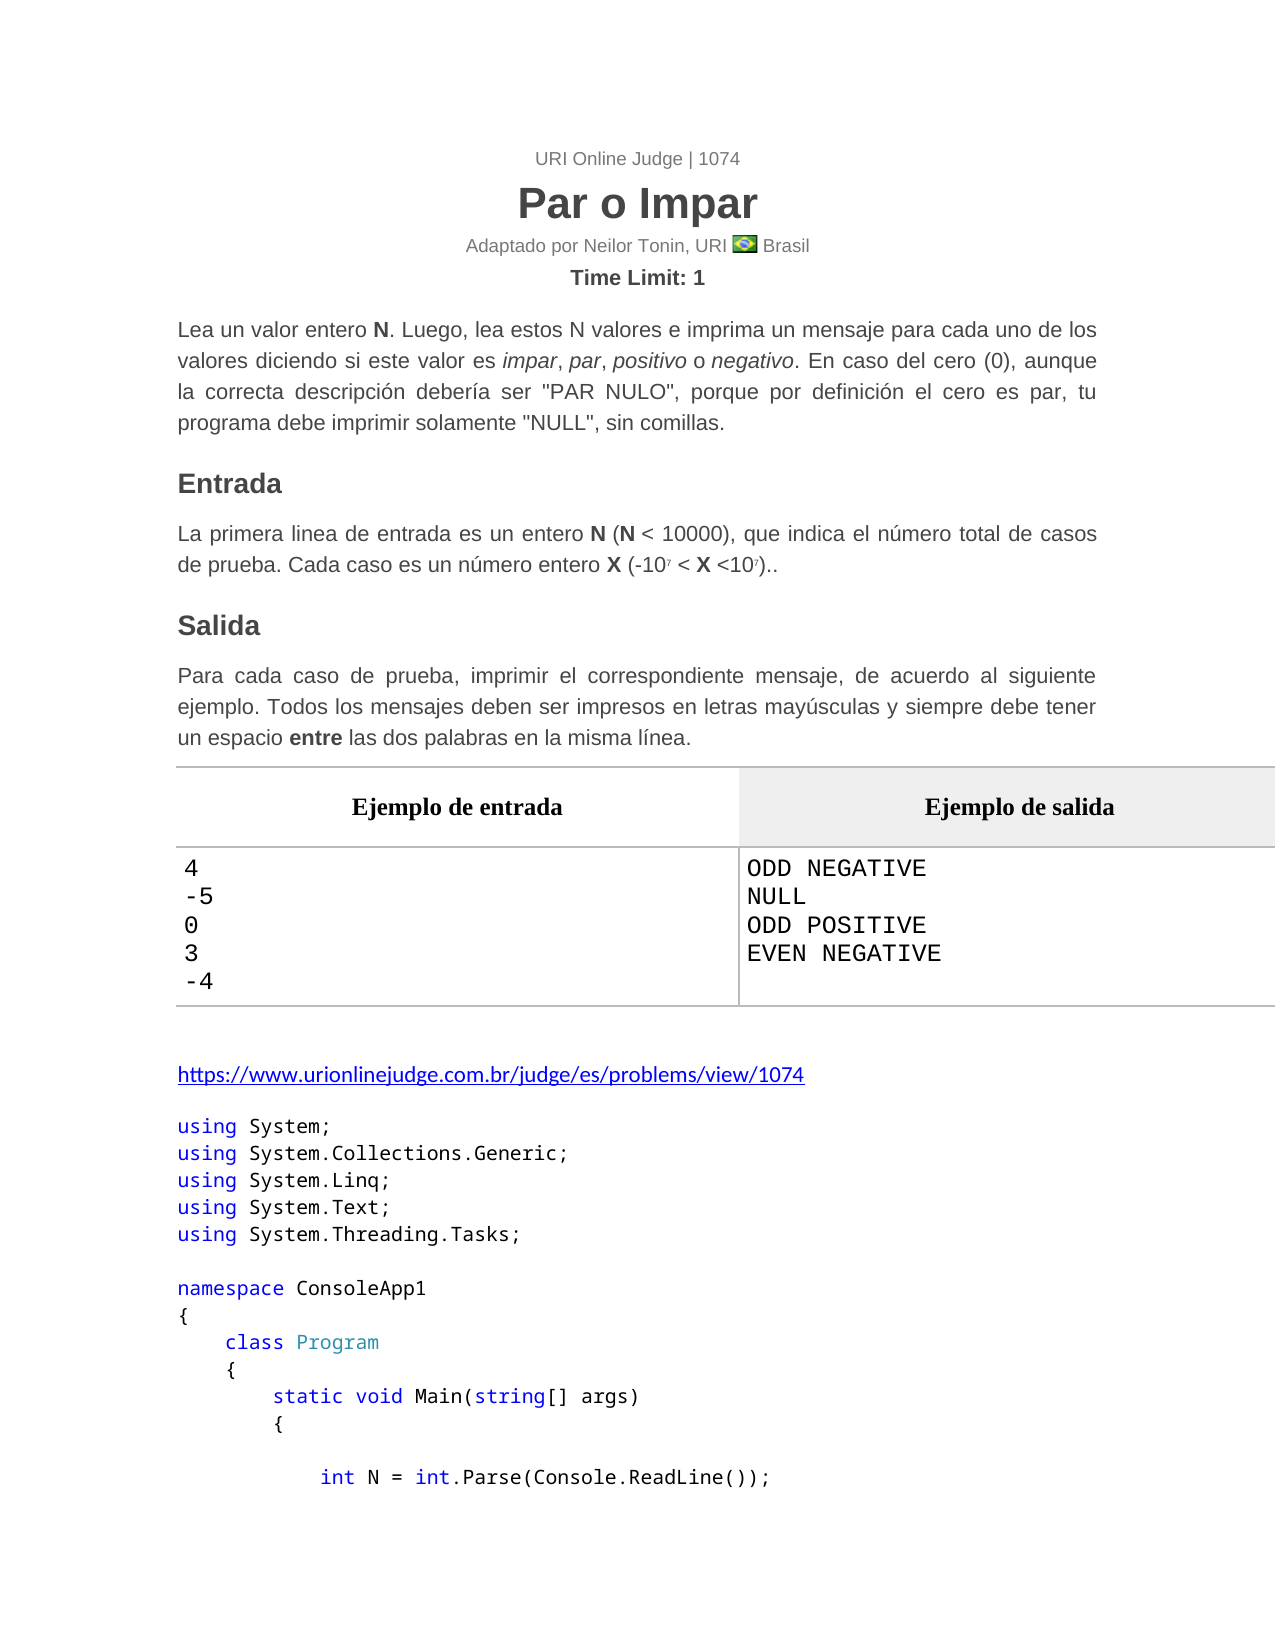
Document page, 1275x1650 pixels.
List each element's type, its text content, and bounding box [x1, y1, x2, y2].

text int N = int.Parse(Console.ReadLine()); [177, 1463, 1098, 1490]
text using System.Text; [177, 1194, 1098, 1221]
text { [177, 1409, 1098, 1436]
table_header Ejemplo de entrada [176, 768, 739, 846]
text https://www.urionlinejudge.com.br/judge/es/problems/view/1074 [177, 1060, 1098, 1088]
text class Program [177, 1328, 1098, 1356]
text Adaptado por Neilor Tonin, URI Brasil [177, 235, 1098, 257]
text { [177, 1302, 1098, 1328]
text namespace ConsoleApp1 [177, 1274, 1098, 1302]
text Par o Impar [177, 177, 1098, 227]
text Lea un valor entero N. Luego, lea estos N valores e imprima un mensaje para cada uno de los valores diciendo si este valor es impar, par, positivo o negativo. En caso del cero (0), aunque la correcta descripción debería ser "PAR NULO", porque por definición el cero es par, tu programa debe imprimir solamente "NULL", sin comillas. [177, 311, 1098, 436]
text La primera linea de entrada es un entero N (N < 10000), que indica el número total de casos de prueba. Cada caso es un número entero X (-107 < X <107).. [177, 515, 1098, 577]
text using System.Collections.Generic; [177, 1140, 1098, 1167]
text Para cada caso de prueba, imprimir el correspondiente mensaje, de acuerdo al siguiente ejemplo. Todos los mensajes deben ser impresos en letras mayúsculas y siempre debe tener un espacio entre las dos palabras en la misma línea. [177, 657, 1098, 750]
table_cell ODD NEGATIVE NULL ODD POSITIVE EVEN NEGATIVE [740, 848, 1275, 1005]
table_header Ejemplo de salida [739, 768, 1275, 846]
text Time Limit: 1 [177, 264, 1098, 290]
text { [177, 1356, 1098, 1382]
table_cell 4 -5 0 3 -4 [176, 848, 738, 1005]
text Entrada [177, 467, 1098, 499]
picture [732, 235, 758, 253]
text using System.Threading.Tasks; [177, 1221, 1098, 1248]
text static void Main(string[] args) [177, 1382, 1098, 1409]
text URI Online Judge | 1074 [177, 148, 1098, 169]
text using System.Linq; [177, 1167, 1098, 1194]
text using System; [177, 1113, 1098, 1140]
text Salida [177, 608, 1098, 641]
